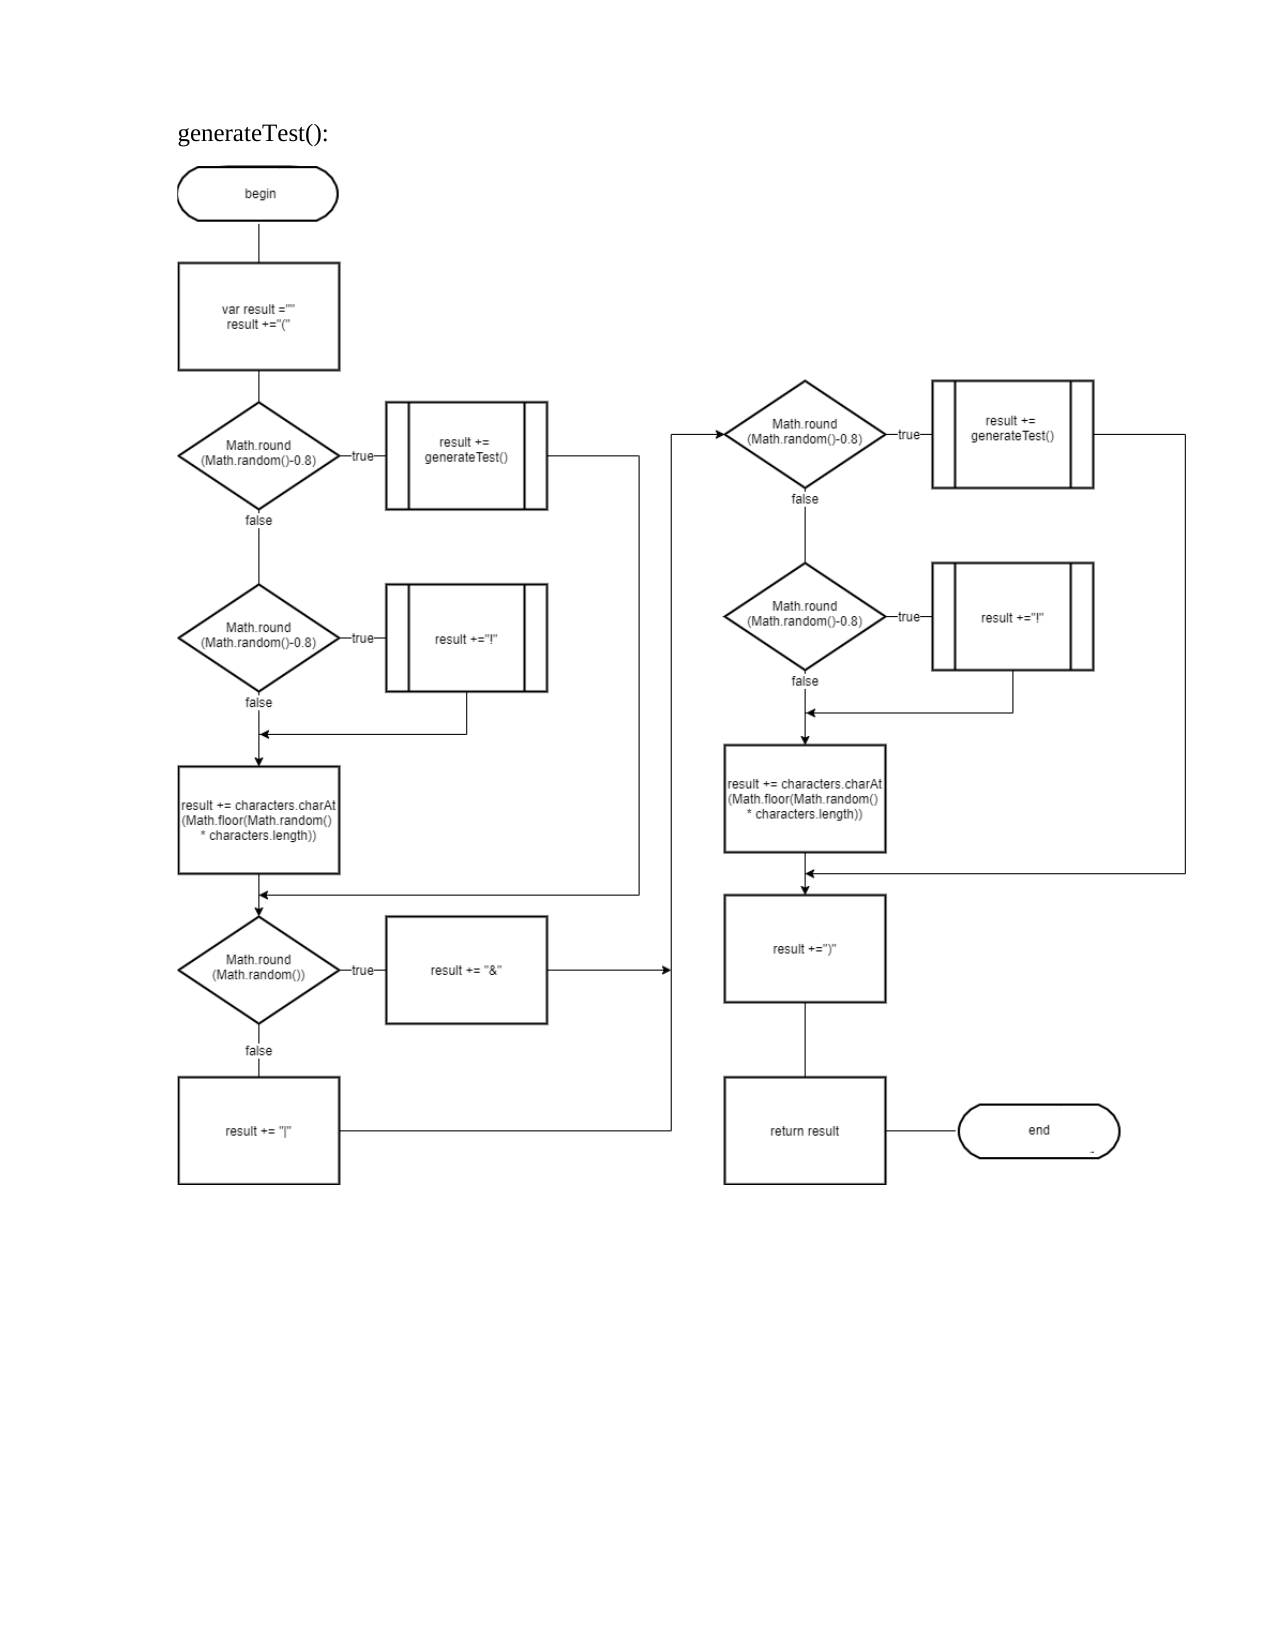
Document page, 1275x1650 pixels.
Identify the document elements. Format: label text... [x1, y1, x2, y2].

picture [177, 165, 1187, 1185]
text generateTest(): [177, 118, 1186, 147]
